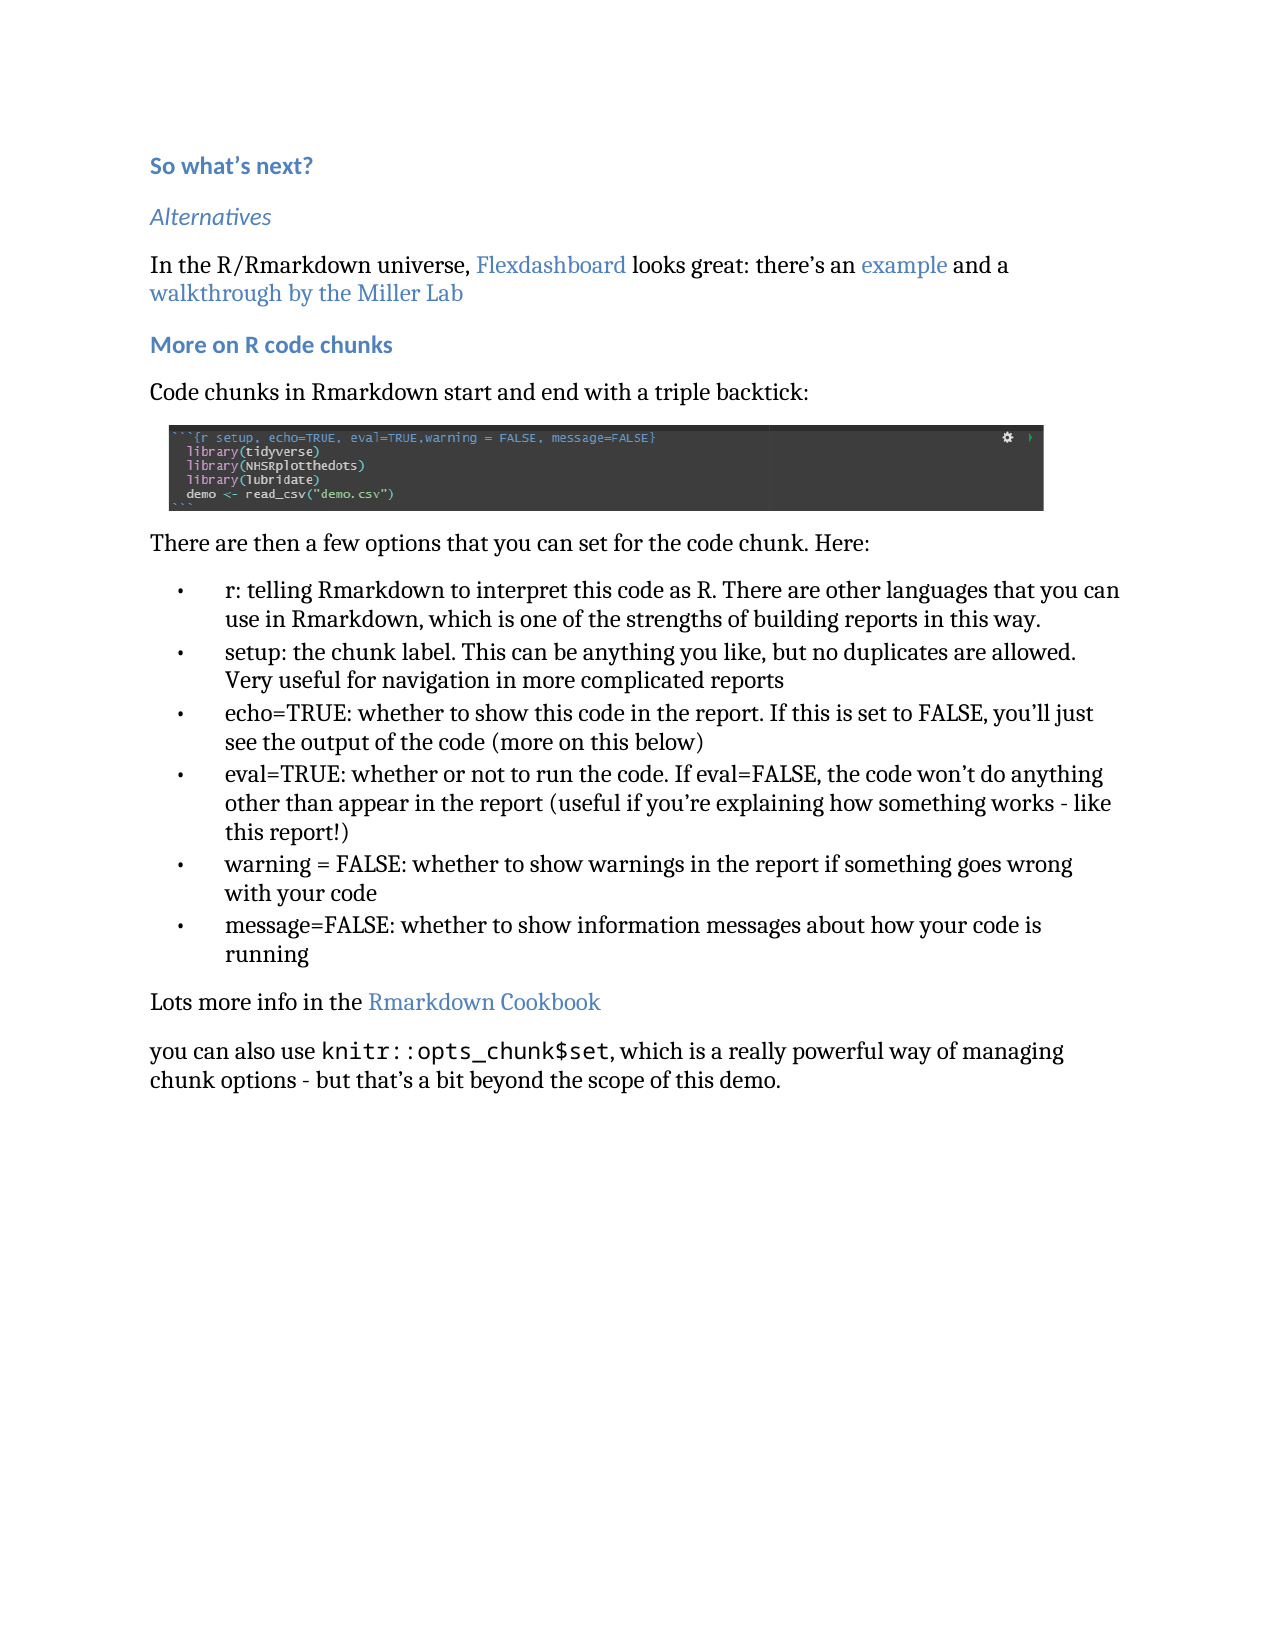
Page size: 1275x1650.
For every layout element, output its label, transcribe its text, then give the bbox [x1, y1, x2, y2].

text Lots more info in the Rmarkdown Cookbook [150, 988, 1125, 1016]
list warning = FALSE: whether to show warnings in the report if something goes wrong with your code [175, 850, 1125, 908]
text In the R/Rmarkdown universe, Flexdashboard looks great: there’s an example and a walkthrough by the Miller Lab [150, 251, 1125, 308]
text Code chunks in Rmarkdown start and end with a triple backtick: [150, 378, 1125, 407]
list message=FALSE: whether to show information messages about how your code is running [175, 911, 1125, 969]
list setup: the chunk label. This can be anything you like, but no duplicates are allowed. Very useful for navigation in more complicated reports [175, 638, 1125, 695]
list r: telling Rmarkdown to interpret this code as R. There are other languages that you can use in Rmarkdown, which is one of the strengths of building reports in this way. [175, 576, 1125, 634]
subtitle Alternatives [150, 201, 1125, 232]
text you can also use knitr::opts_chunk$set, which is a really powerful way of managing chunk options - but that’s a bit beyond the scope of this demo. [150, 1035, 1125, 1095]
text There are then a few options that you can set for the code chunk. Here: [150, 529, 1125, 558]
list echo=TRUE: whether to show this code in the report. If this is set to FALSE, you’ll just see the output of the code (more on this below) [175, 699, 1125, 756]
list eval=TRUE: whether or not to run the code. If eval=FALSE, the code won’t do anything other than appear in the report (useful if you’re explaining how something works - like this report!) [175, 760, 1125, 846]
subtitle More on R code chunks [150, 329, 1125, 359]
subtitle So what’s next? [150, 150, 1125, 181]
picture [168, 425, 1044, 511]
